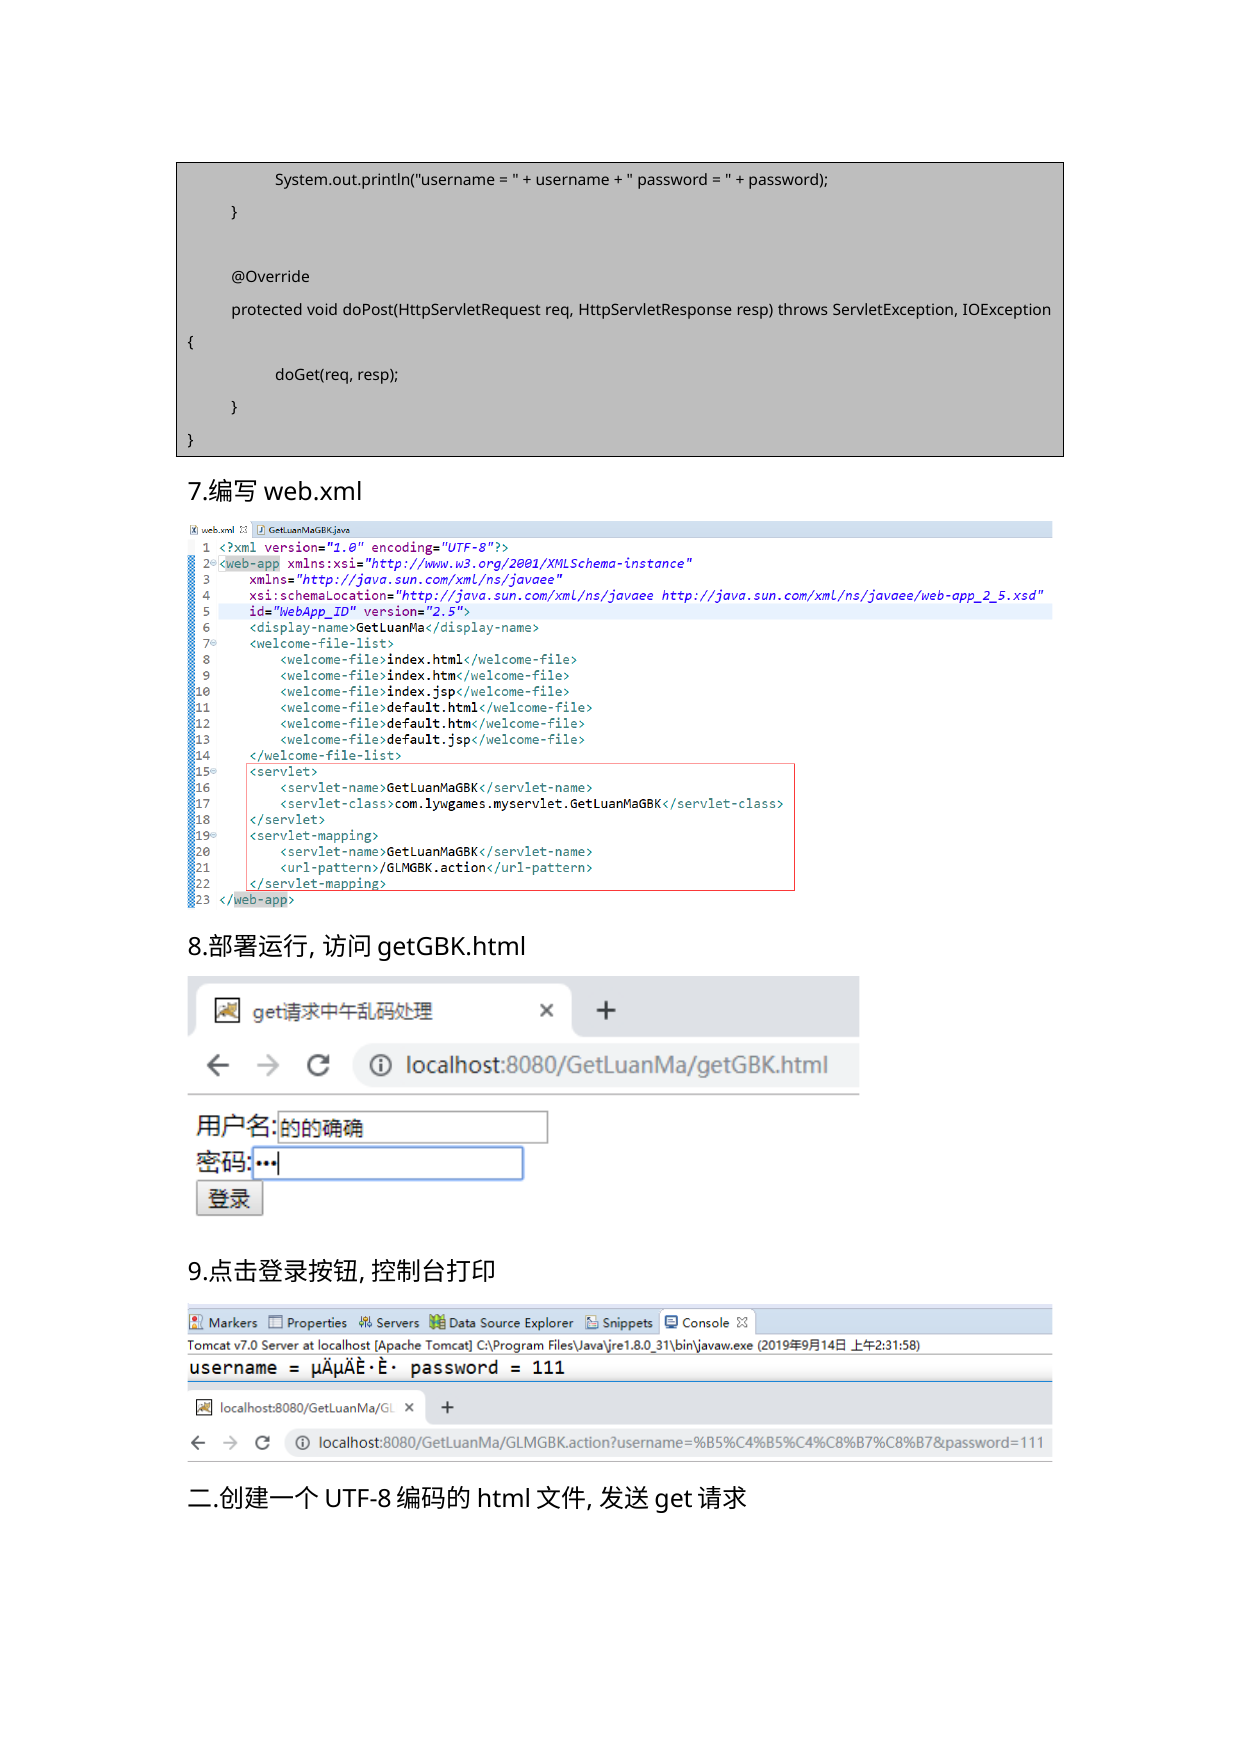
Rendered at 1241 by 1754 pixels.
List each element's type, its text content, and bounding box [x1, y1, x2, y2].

text 7.编写web.xml [187, 457, 1053, 521]
text 8.部署运行, 访问getGBK.html [187, 912, 1053, 977]
picture [187, 1301, 1053, 1463]
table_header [177, 163, 1063, 456]
text 9.点击登录按钮, 控制台打印 [187, 1237, 1053, 1301]
picture [187, 976, 860, 1224]
picture [187, 521, 1053, 910]
text 二.创建一个UTF-8编码的html文件, 发送get请求 [187, 1464, 1053, 1529]
